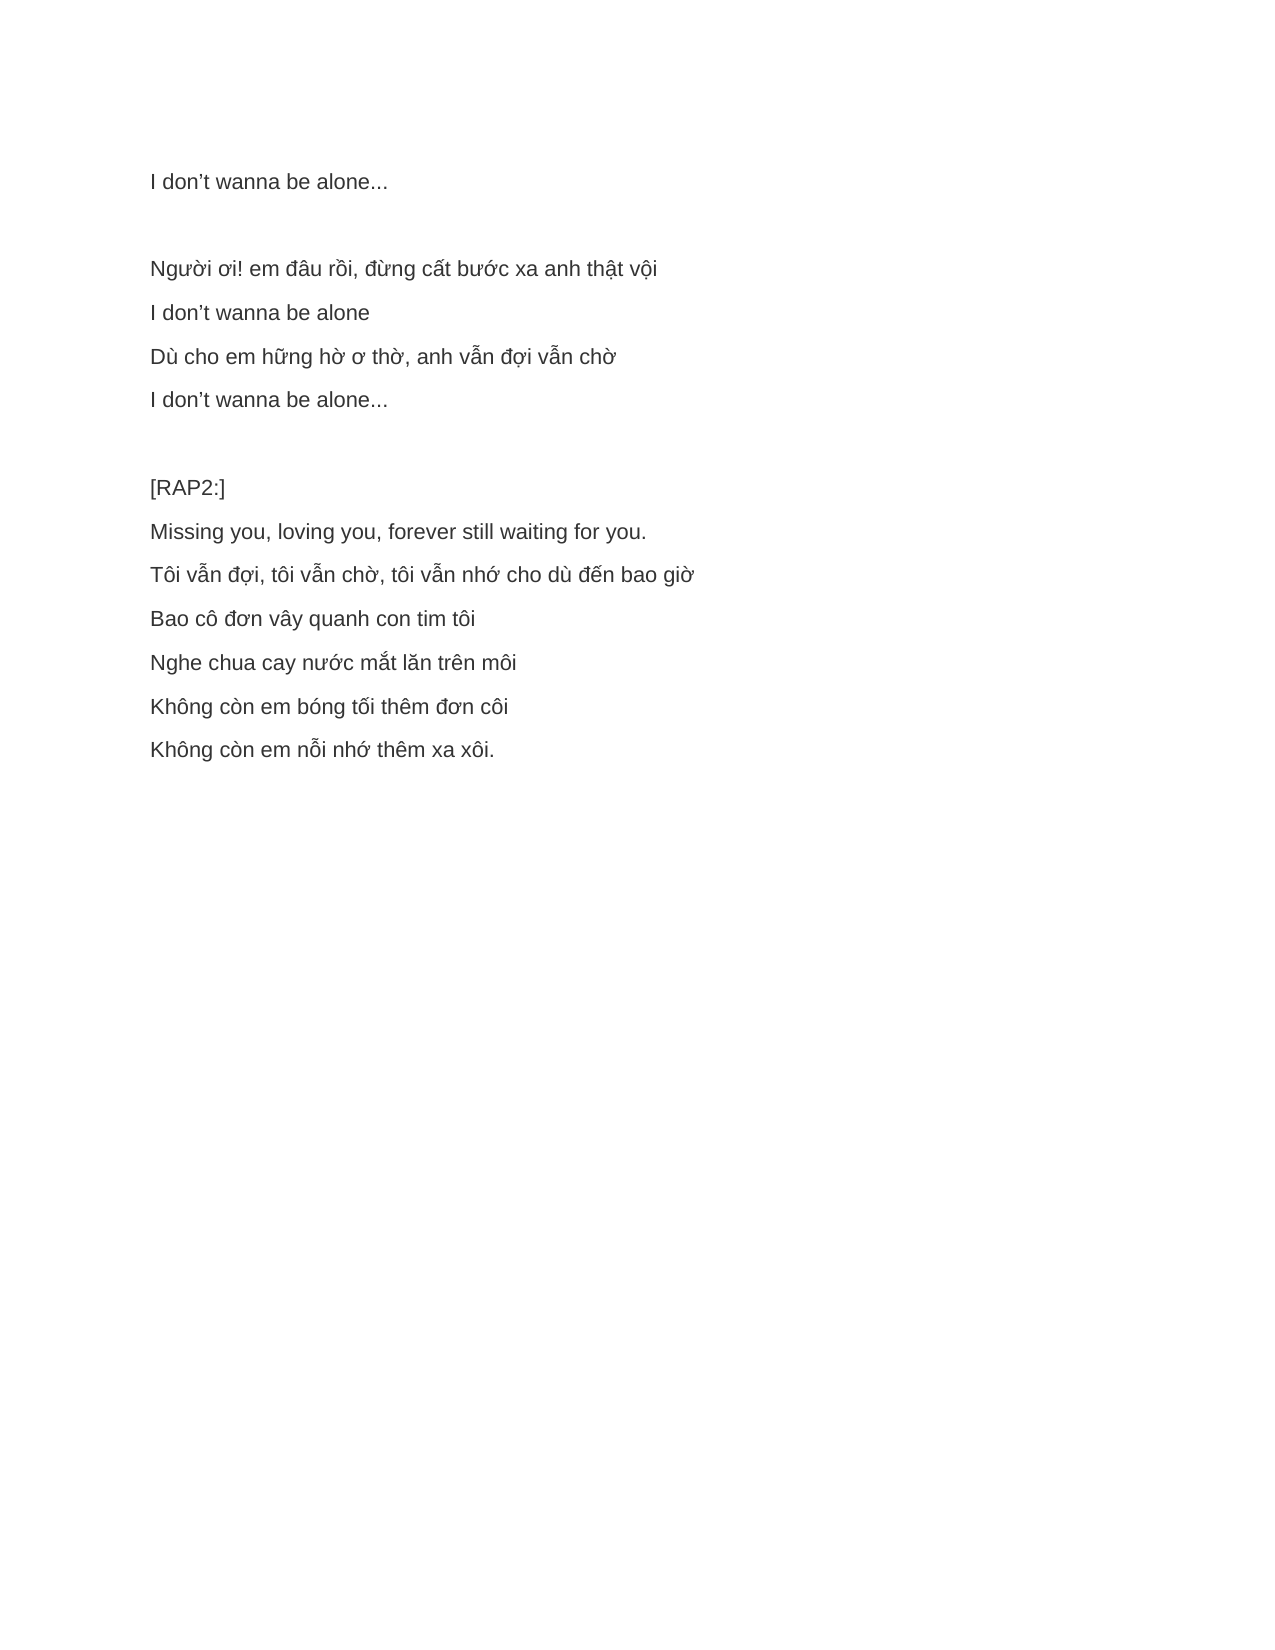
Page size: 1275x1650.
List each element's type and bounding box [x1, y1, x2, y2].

text [150, 150, 1125, 762]
